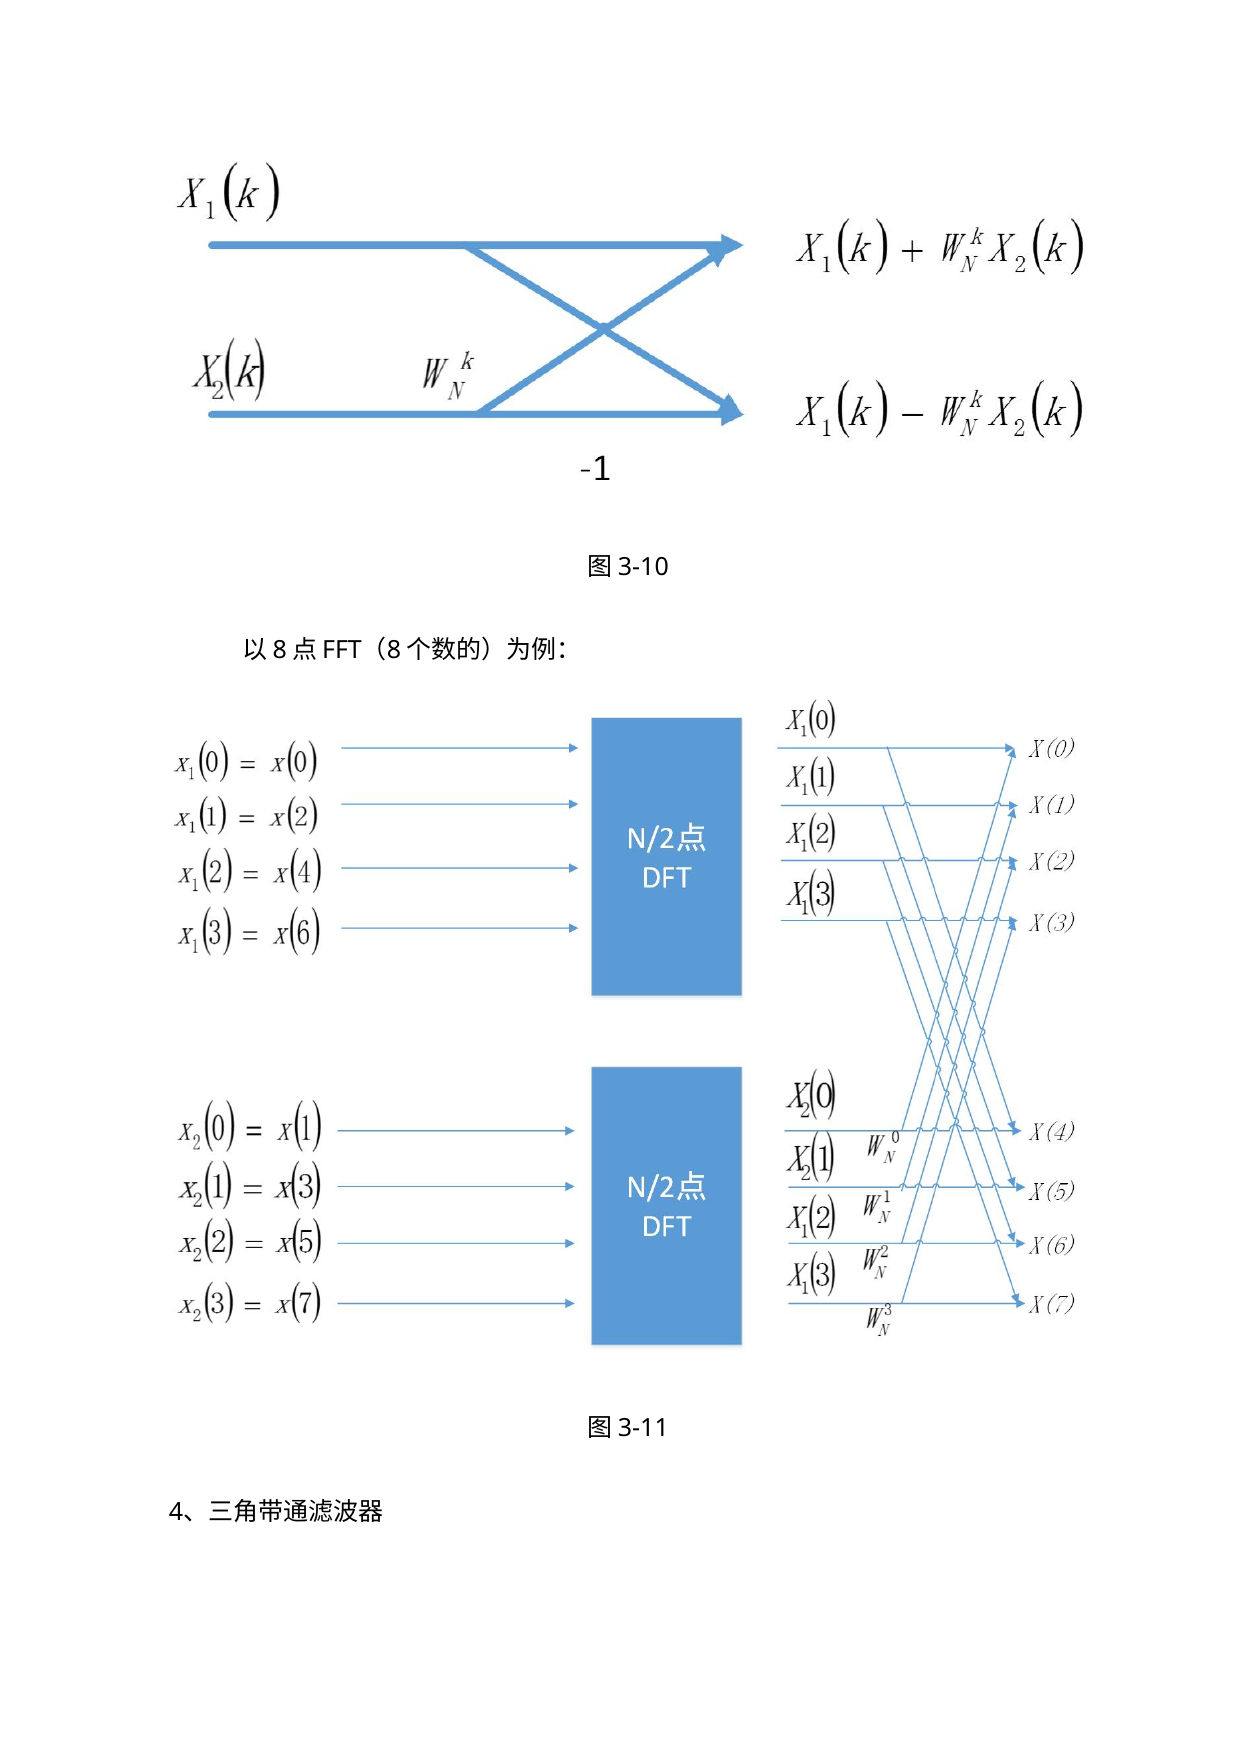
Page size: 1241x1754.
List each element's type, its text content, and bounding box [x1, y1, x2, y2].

picture [168, 698, 1088, 1352]
text 图3-10 [169, 532, 1087, 597]
text 以8点FFT（8个数的）为例： [169, 615, 1087, 680]
picture [168, 162, 1088, 510]
text 4、三角带通滤波器 [169, 1477, 1087, 1542]
text 图3-11 [169, 1393, 1087, 1458]
